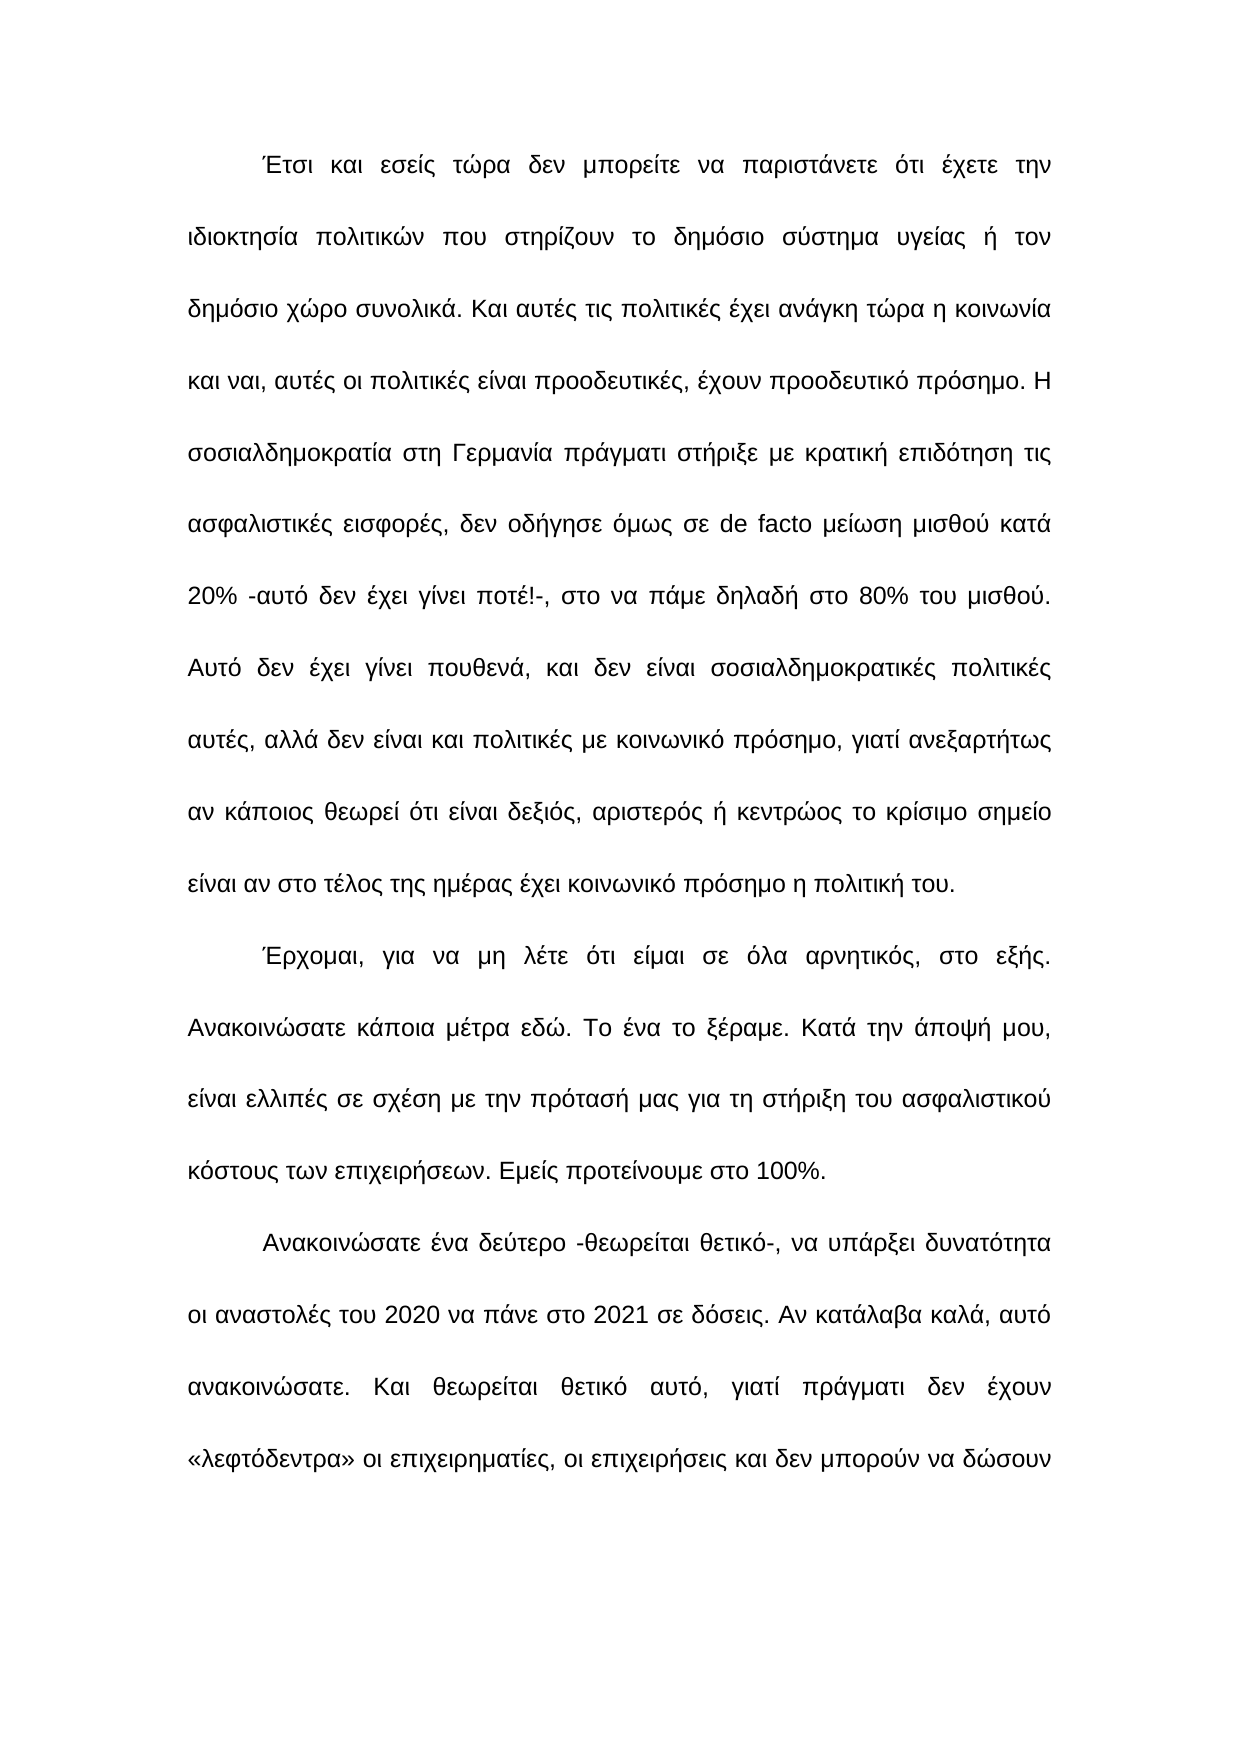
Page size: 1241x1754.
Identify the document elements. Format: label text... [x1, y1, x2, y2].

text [187, 1228, 1053, 1472]
text Έρχομαι, για να μη λέτε ότι είμαι σε όλα αρνητικός, στο εξής. Ανακοινώσατε κάποια μέτρα εδώ. Το ένα το ξέραμε. Κατά την άποψή μου, είναι ελλιπές σε σχέση με την πρότασή μας για τη στήριξη του ασφαλιστικού κόστους των επιχειρήσεων. Εμείς προτείνουμε στο 100%. [187, 941, 1053, 1185]
text Έτσι και εσείς τώρα δεν μπορείτε να παριστάνετε ότι έχετε την ιδιοκτησία πολιτικών που στηρίζουν το δημόσιο σύστημα υγείας ή τον δημόσιο χώρο συνολικά. Και αυτές τις πολιτικές έχει ανάγκη τώρα η κοινωνία και ναι, αυτές οι πολιτικές είναι προοδευτικές, έχουν προοδευτικό πρόσημο. Η σοσιαλδημοκρατία στη Γερμανία πράγματι στήριξε με κρατική επιδότηση τις ασφαλιστικές εισφορές, δεν οδήγησε όμως σε de facto μείωση μισθού κατά 20% -αυτό δεν έχει γίνει ποτέ!-, στο να πάμε δηλαδή στο 80% του μισθού. Αυτό δεν έχει γίνει πουθενά, και δεν είναι σοσιαλδημοκρατικές πολιτικές αυτές, αλλά δεν είναι και πολιτικές με κοινωνικό πρόσημο, γιατί ανεξαρτήτως αν κάποιος θεωρεί ότι είναι δεξιός, αριστερός ή κεντρώος το κρίσιμο σημείο είναι αν στο τέλος της ημέρας έχει κοινωνικό πρόσημο η πολιτική του. [187, 150, 1053, 897]
